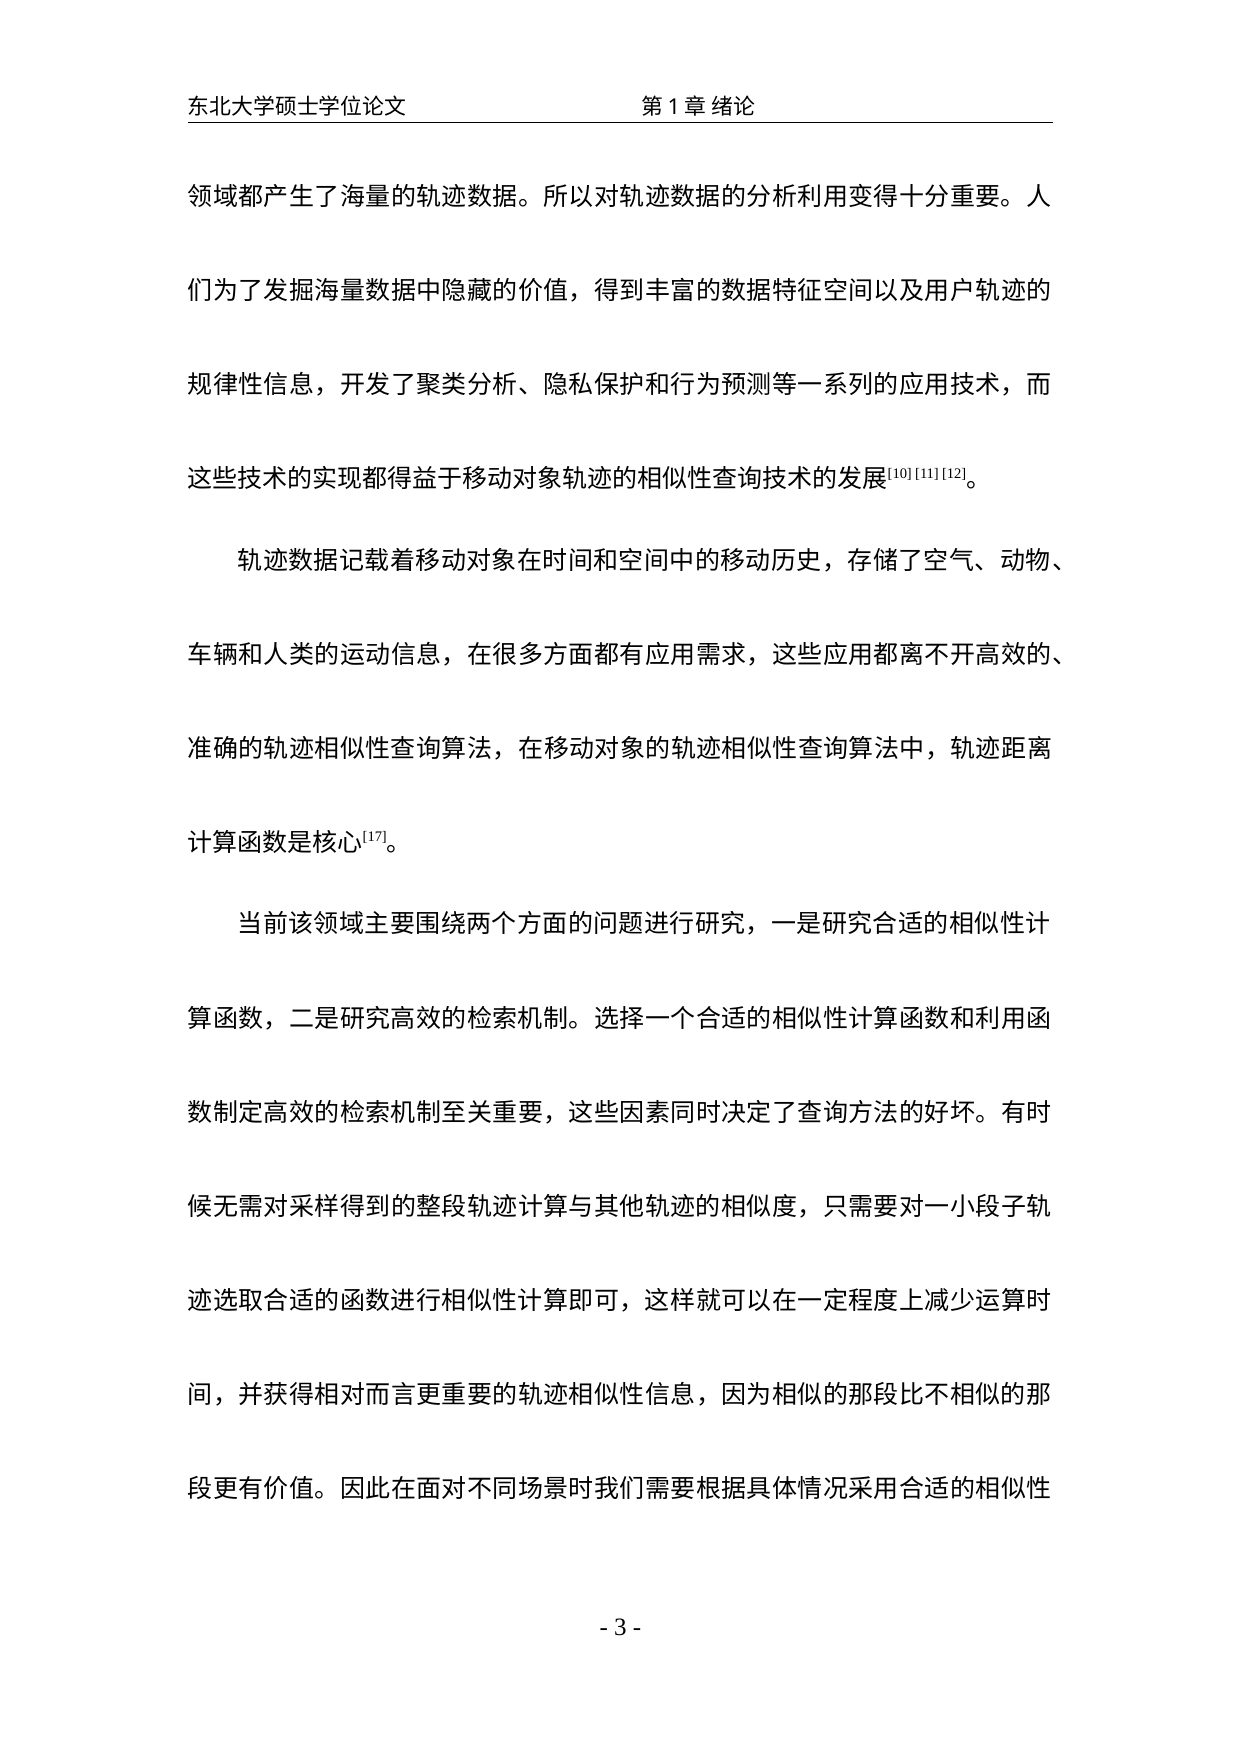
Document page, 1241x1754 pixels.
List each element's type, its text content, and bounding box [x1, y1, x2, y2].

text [187, 162, 1053, 509]
text 轨迹数据记载着移动对象在时间和空间中的移动历史，存储了空气、动物、车辆和人类的运动信息，在很多方面都有应用需求，这些应用都离不开高效的、准确的轨迹相似性查询算法，在移动对象的轨迹相似性查询算法中，轨迹距离计算函数是核心。 [187, 526, 1053, 873]
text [187, 889, 1053, 1519]
